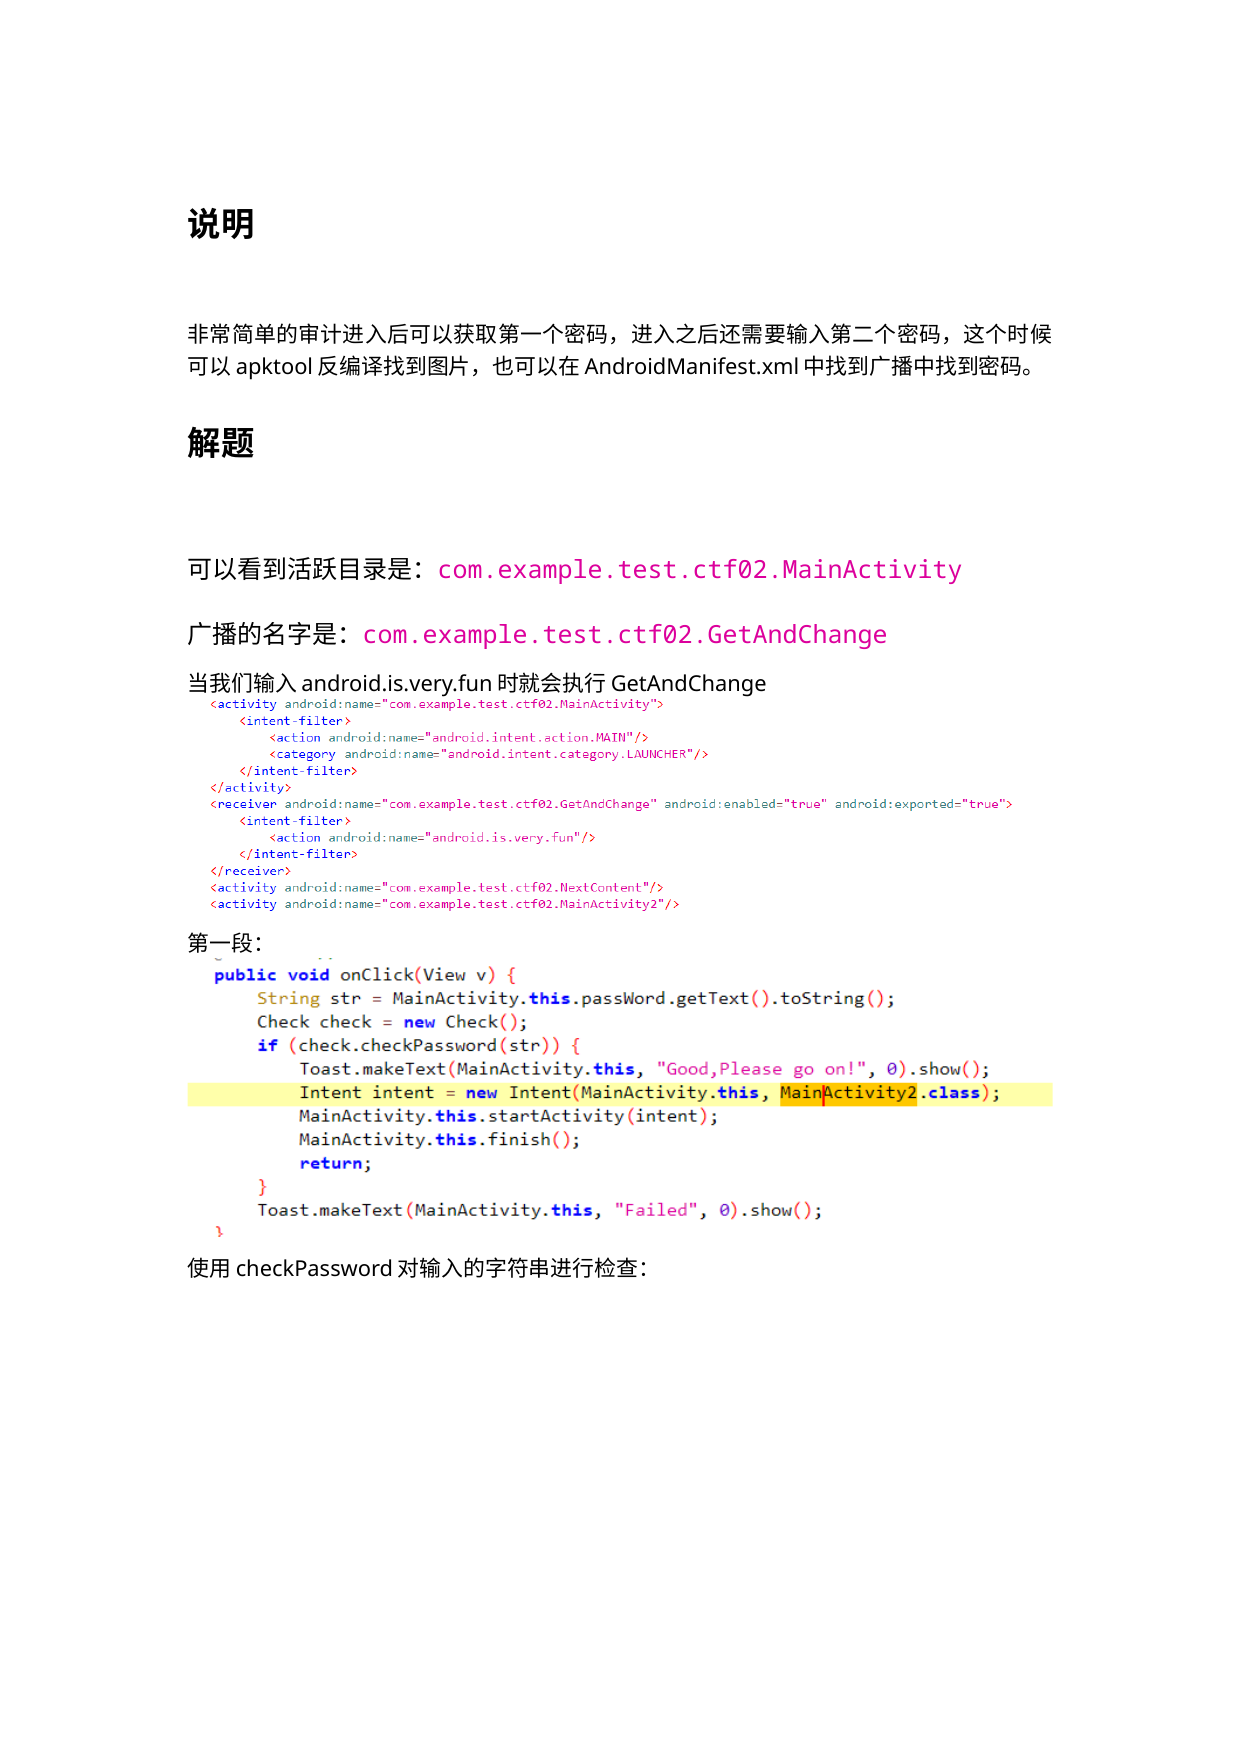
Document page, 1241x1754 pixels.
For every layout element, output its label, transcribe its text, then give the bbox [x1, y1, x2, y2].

text 非常简单的审计进入后可以获取第一个密码，进入之后还需要输入第二个密码，这个时候可以apktool反编译找到图片，也可以在AndroidManifest.xml中找到广播中找到密码。 [187, 316, 1053, 381]
subtitle 解题 [187, 408, 1053, 473]
text 广播的名字是：com.example.test.ctf02.GetAndChange [187, 601, 1053, 666]
picture [187, 958, 1053, 1237]
text 可以看到活跃目录是：com.example.test.ctf02.MainActivity [187, 536, 1053, 601]
text 当我们输入android.is.very.fun时就会执行GetAndChange [187, 666, 1053, 698]
text 第一段： [187, 926, 1053, 958]
subtitle 说明 [187, 189, 1053, 254]
picture [187, 698, 1053, 912]
text 使用checkPassword对输入的字符串进行检查： [187, 1251, 1053, 1283]
